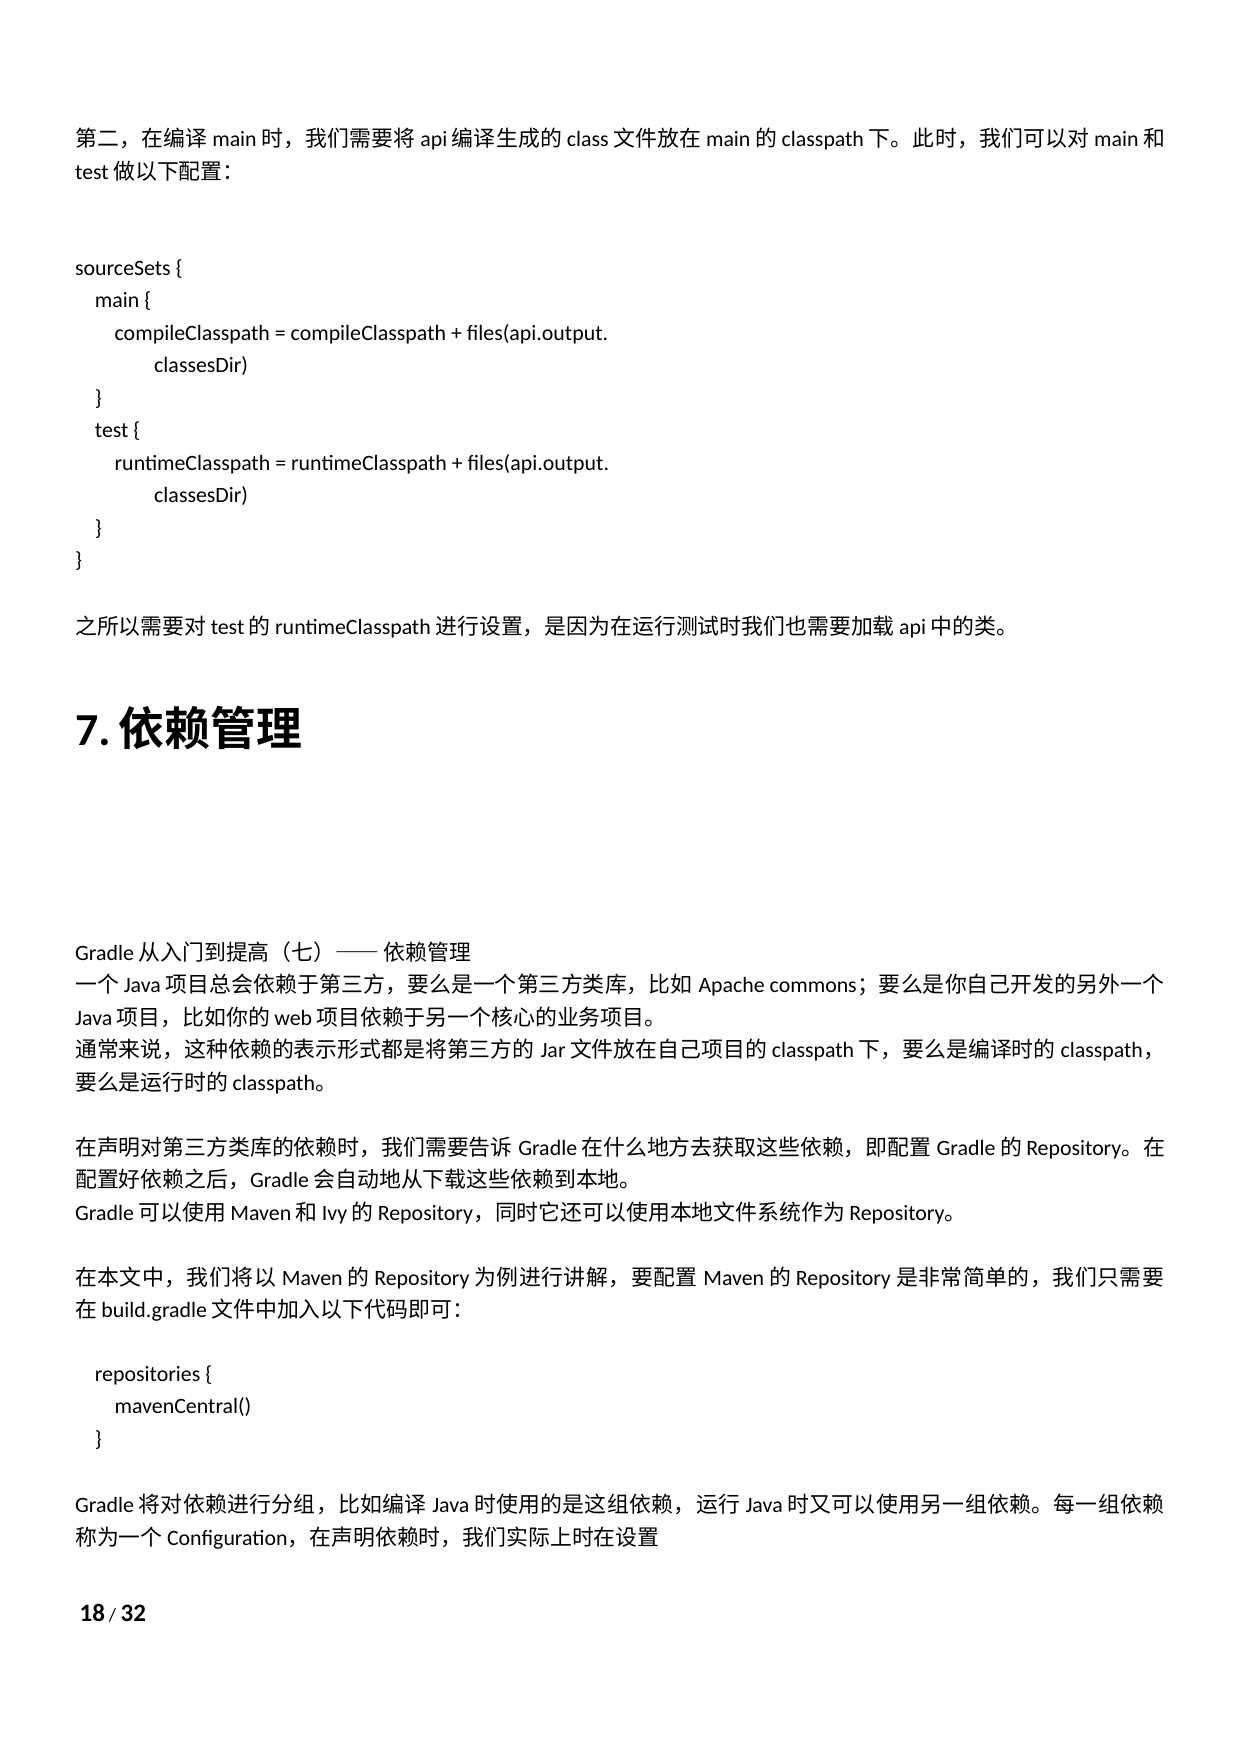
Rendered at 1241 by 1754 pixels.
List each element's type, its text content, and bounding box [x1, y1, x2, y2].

text 之所以需要对test的runtimeClasspath进行设置，是因为在运行测试时我们也需要加载api中的类。 [75, 608, 1165, 641]
text } [75, 543, 1165, 576]
text Gradle从入门到提高（七）—— 依赖管理 [75, 934, 1165, 967]
text classesDir) [75, 478, 1165, 511]
text 一个Java项目总会依赖于第三方，要么是一个第三方类库，比如Apache commons；要么是你自己开发的另外一个Java项目，比如你的web项目依赖于另一个核心的业务项目。 [75, 967, 1165, 1032]
text 在声明对第三方类库的依赖时，我们需要告诉Gradle在什么地方去获取这些依赖，即配置Gradle的Repository。在配置好依赖之后，Gradle会自动地从下载这些依赖到本地。 [75, 1129, 1165, 1194]
text } [75, 511, 1165, 543]
text main { [75, 283, 1165, 316]
text 在本文中，我们将以Maven的Repository为例进行讲解，要配置Maven的Repository是非常简单的，我们只需要在build.gradle文件中加入以下代码即可： [75, 1259, 1165, 1324]
text } [75, 381, 1165, 413]
text 第二，在编译main时，我们需要将api编译生成的class文件放在main的classpath下。此时，我们可以对main和test做以下配置： [75, 121, 1165, 186]
text test { [75, 413, 1165, 446]
subtitle 依赖管理 [75, 676, 1165, 774]
text 通常来说，这种依赖的表示形式都是将第三方的Jar文件放在自己项目的classpath下，要么是编译时的classpath，要么是运行时的classpath。 [75, 1032, 1165, 1097]
text classesDir) [75, 348, 1165, 381]
text mavenCentral() [75, 1389, 1165, 1422]
text Gradle将对依赖进行分组，比如编译Java时使用的是这组依赖，运行Java时又可以使用另一组依赖。每一组依赖称为一个Configuration，在声明依赖时，我们实际上时在设置 [75, 1487, 1165, 1552]
text runtimeClasspath = runtimeClasspath + files(api.output. [75, 446, 1165, 478]
text compileClasspath = compileClasspath + files(api.output. [75, 316, 1165, 348]
text repositories { [75, 1357, 1165, 1389]
text Gradle可以使用Maven和Ivy的Repository，同时它还可以使用本地文件系统作为Repository。 [75, 1194, 1165, 1227]
text sourceSets { [75, 251, 1165, 283]
text } [75, 1422, 1165, 1454]
